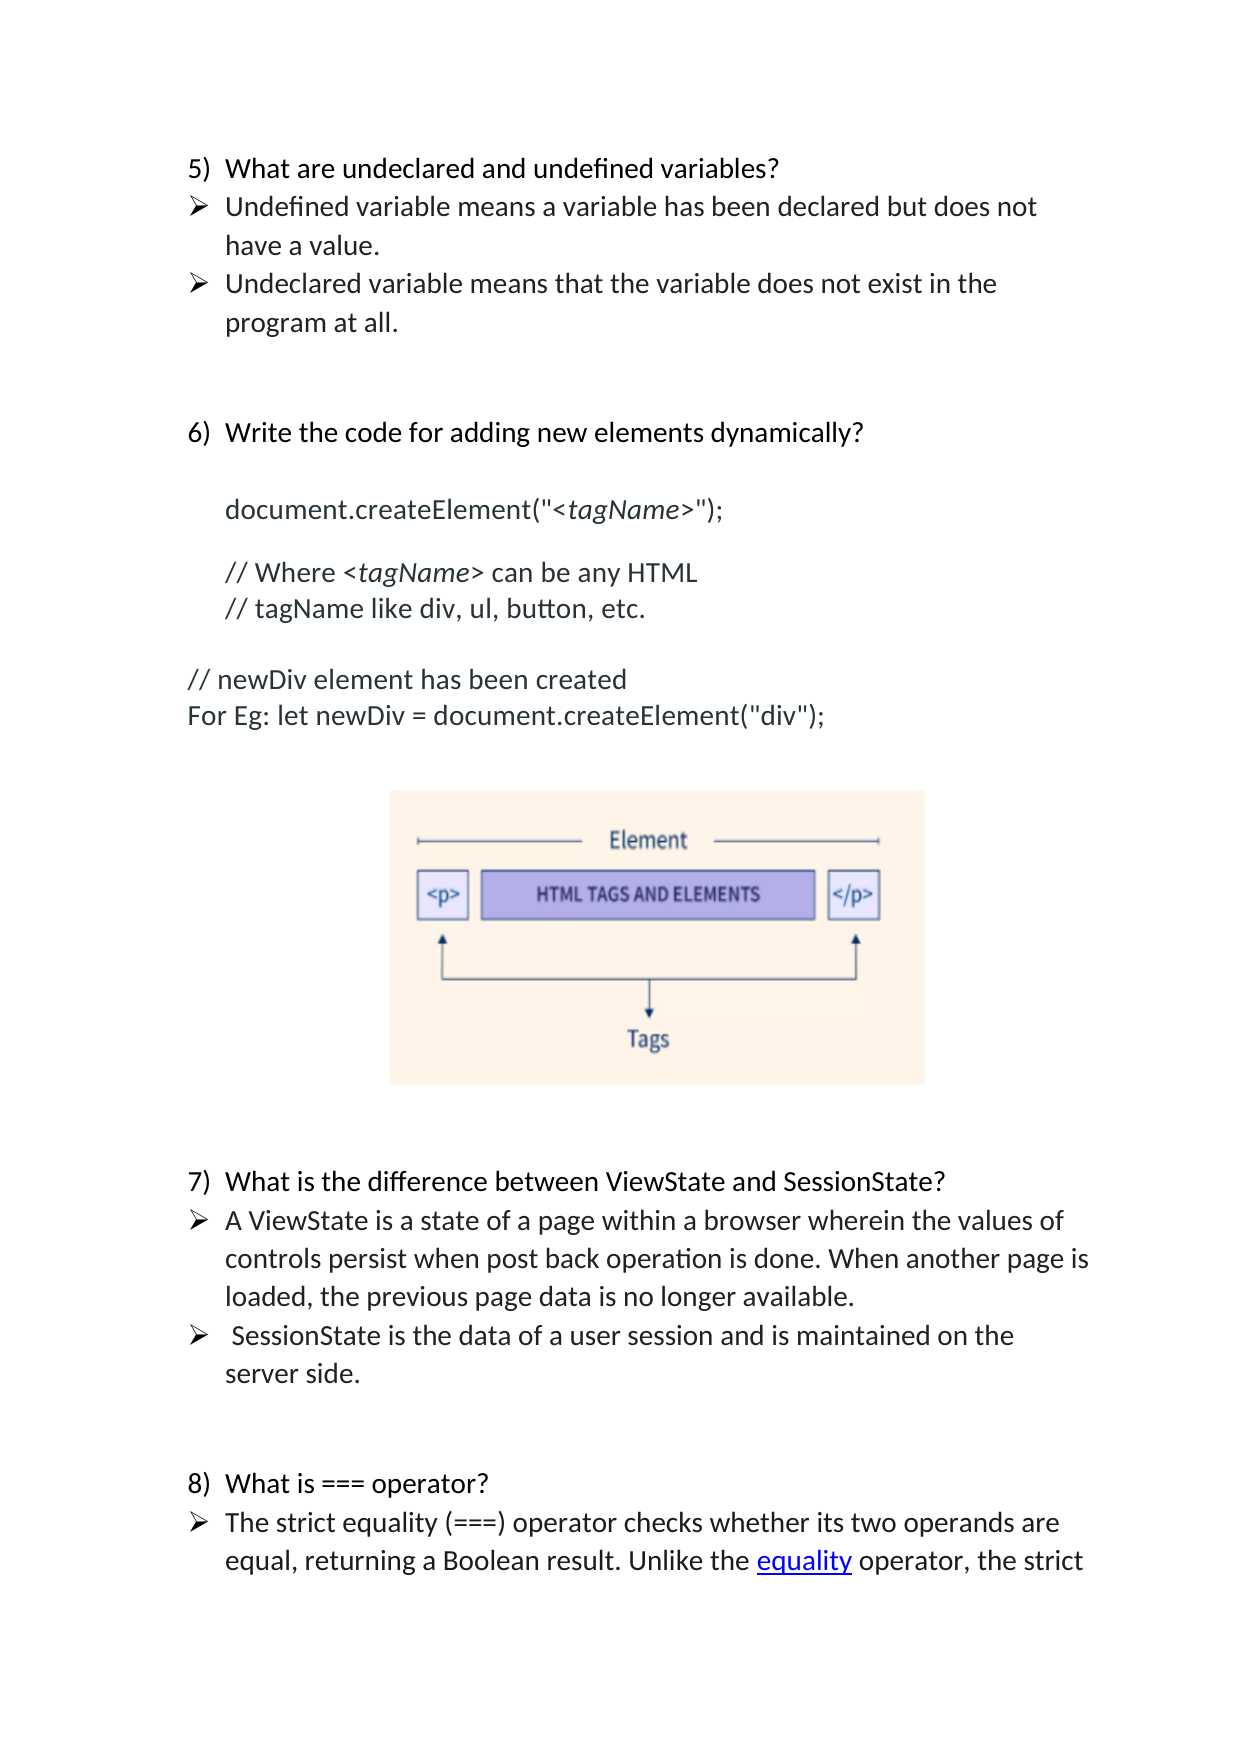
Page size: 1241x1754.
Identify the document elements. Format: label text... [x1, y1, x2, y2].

text For Eg: let newDiv = document.createElement("div"); [187, 697, 1090, 733]
list // tagName like div, ul, button, etc. [225, 590, 1090, 626]
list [187, 1504, 1090, 1578]
list A ViewState is a state of a page within a browser wherein the values of controls persist when post back operation is done. When another page is loaded, the previous page data is no longer available. [187, 1202, 1090, 1314]
list Undefined variable means a variable has been declared but does not have a value. [187, 188, 1090, 262]
list Write the code for adding new elements dynamically? [187, 414, 1090, 449]
picture [389, 787, 926, 1090]
list SessionState is the data of a user session and is maintained on the server side. [187, 1317, 1090, 1391]
list What is === operator? [187, 1466, 1090, 1501]
list document.createElement("<tagName>"); [225, 491, 1090, 526]
list // Where <tagName> can be any HTML [225, 554, 1090, 590]
list Undeclared variable means that the variable does not exist in the program at all. [187, 265, 1090, 339]
text // newDiv element has been created [187, 661, 1090, 697]
list What is the difference between ViewState and SessionState? [187, 1163, 1090, 1199]
list What are undeclared and undefined variables? [187, 150, 1090, 186]
